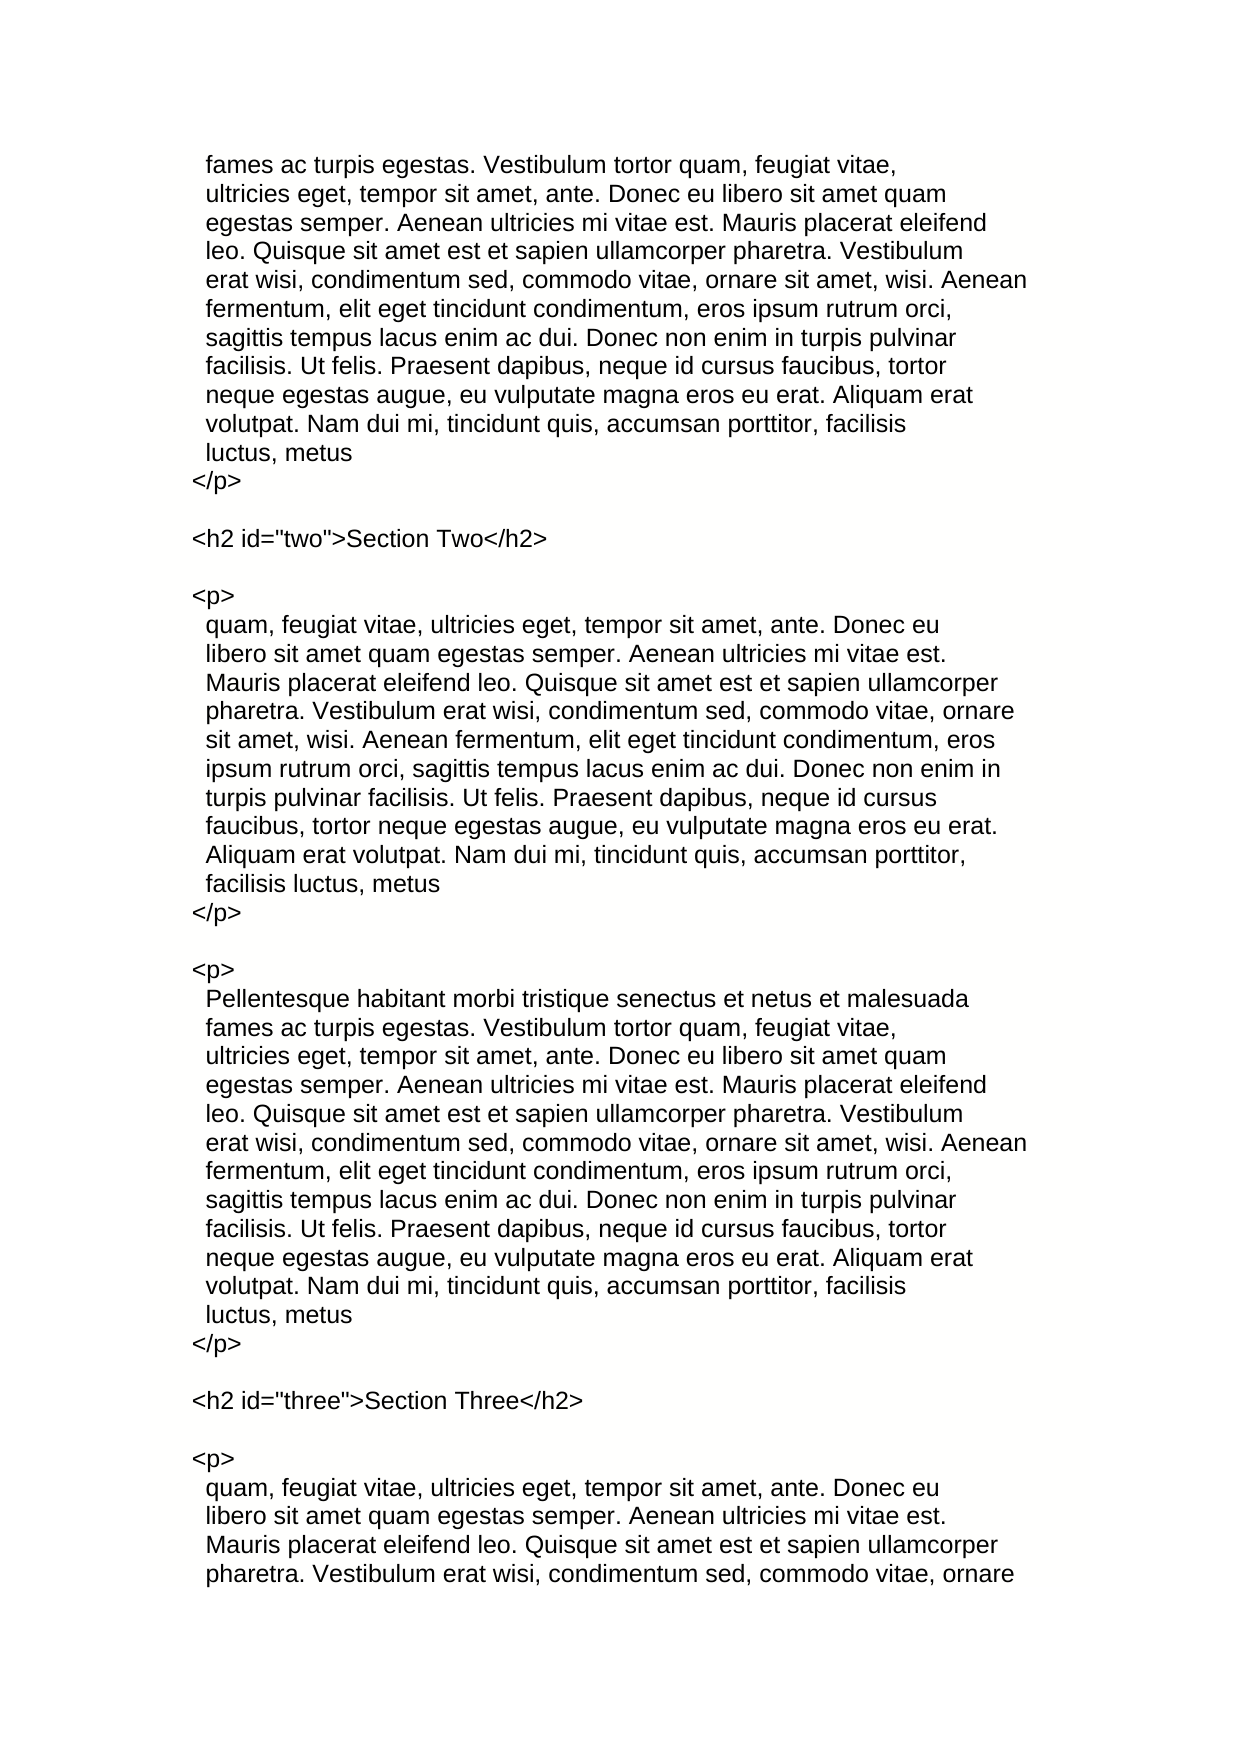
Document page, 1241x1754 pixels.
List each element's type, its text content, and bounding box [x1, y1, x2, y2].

text fames ac turpis egestas. Vestibulum tortor quam, feugiat vitae, [150, 1012, 1090, 1041]
text egestas semper. Aenean ultricies mi vitae est. Mauris placerat eleifend [150, 207, 1090, 236]
text luctus, metus [150, 437, 1090, 466]
text quam, feugiat vitae, ultricies eget, tempor sit amet, ante. Donec eu [150, 610, 1090, 639]
text <h2 id="two">Section Two</h2> [150, 524, 1090, 552]
text sit amet, wisi. Aenean fermentum, elit eget tincidunt condimentum, eros [150, 725, 1090, 754]
text </p> [150, 897, 1090, 926]
text Aliquam erat volutpat. Nam dui mi, tincidunt quis, accumsan porttitor, [150, 840, 1090, 869]
text ultricies eget, tempor sit amet, ante. Donec eu libero sit amet quam [150, 179, 1090, 207]
text libero sit amet quam egestas semper. Aenean ultricies mi vitae est. [150, 1501, 1090, 1530]
text </p> [150, 466, 1090, 495]
text faucibus, tortor neque egestas augue, eu vulputate magna eros eu erat. [150, 811, 1090, 840]
text neque egestas augue, eu vulputate magna eros eu erat. Aliquam erat [150, 1242, 1090, 1271]
text facilisis luctus, metus [150, 869, 1090, 897]
text sagittis tempus lacus enim ac dui. Donec non enim in turpis pulvinar [150, 322, 1090, 351]
text volutpat. Nam dui mi, tincidunt quis, accumsan porttitor, facilisis [150, 409, 1090, 437]
text erat wisi, condimentum sed, commodo vitae, ornare sit amet, wisi. Aenean [150, 1127, 1090, 1156]
text luctus, metus [150, 1300, 1090, 1329]
text neque egestas augue, eu vulputate magna eros eu erat. Aliquam erat [150, 380, 1090, 409]
text <p> [150, 581, 1090, 610]
text ipsum rutrum orci, sagittis tempus lacus enim ac dui. Donec non enim in [150, 754, 1090, 782]
text pharetra. Vestibulum erat wisi, condimentum sed, commodo vitae, ornare [150, 696, 1090, 725]
text sagittis tempus lacus enim ac dui. Donec non enim in turpis pulvinar [150, 1185, 1090, 1214]
text Pellentesque habitant morbi tristique senectus et netus et malesuada [150, 984, 1090, 1012]
text turpis pulvinar facilisis. Ut felis. Praesent dapibus, neque id cursus [150, 782, 1090, 811]
text facilisis. Ut felis. Praesent dapibus, neque id cursus faucibus, tortor [150, 351, 1090, 380]
text <p> [150, 1444, 1090, 1472]
text egestas semper. Aenean ultricies mi vitae est. Mauris placerat eleifend [150, 1070, 1090, 1099]
text fermentum, elit eget tincidunt condimentum, eros ipsum rutrum orci, [150, 294, 1090, 322]
text quam, feugiat vitae, ultricies eget, tempor sit amet, ante. Donec eu [150, 1472, 1090, 1501]
text fermentum, elit eget tincidunt condimentum, eros ipsum rutrum orci, [150, 1156, 1090, 1185]
text libero sit amet quam egestas semper. Aenean ultricies mi vitae est. [150, 639, 1090, 667]
text volutpat. Nam dui mi, tincidunt quis, accumsan porttitor, facilisis [150, 1271, 1090, 1300]
text Mauris placerat eleifend leo. Quisque sit amet est et sapien ullamcorper [150, 1530, 1090, 1559]
text facilisis. Ut felis. Praesent dapibus, neque id cursus faucibus, tortor [150, 1214, 1090, 1242]
text </p> [150, 1329, 1090, 1357]
text <h2 id="three">Section Three</h2> [150, 1386, 1090, 1415]
text ultricies eget, tempor sit amet, ante. Donec eu libero sit amet quam [150, 1041, 1090, 1070]
text leo. Quisque sit amet est et sapien ullamcorper pharetra. Vestibulum [150, 236, 1090, 265]
text <p> [150, 955, 1090, 984]
text pharetra. Vestibulum erat wisi, condimentum sed, commodo vitae, ornare [150, 1559, 1090, 1587]
text leo. Quisque sit amet est et sapien ullamcorper pharetra. Vestibulum [150, 1099, 1090, 1127]
text Mauris placerat eleifend leo. Quisque sit amet est et sapien ullamcorper [150, 667, 1090, 696]
text erat wisi, condimentum sed, commodo vitae, ornare sit amet, wisi. Aenean [150, 265, 1090, 294]
text fames ac turpis egestas. Vestibulum tortor quam, feugiat vitae, [150, 150, 1090, 179]
